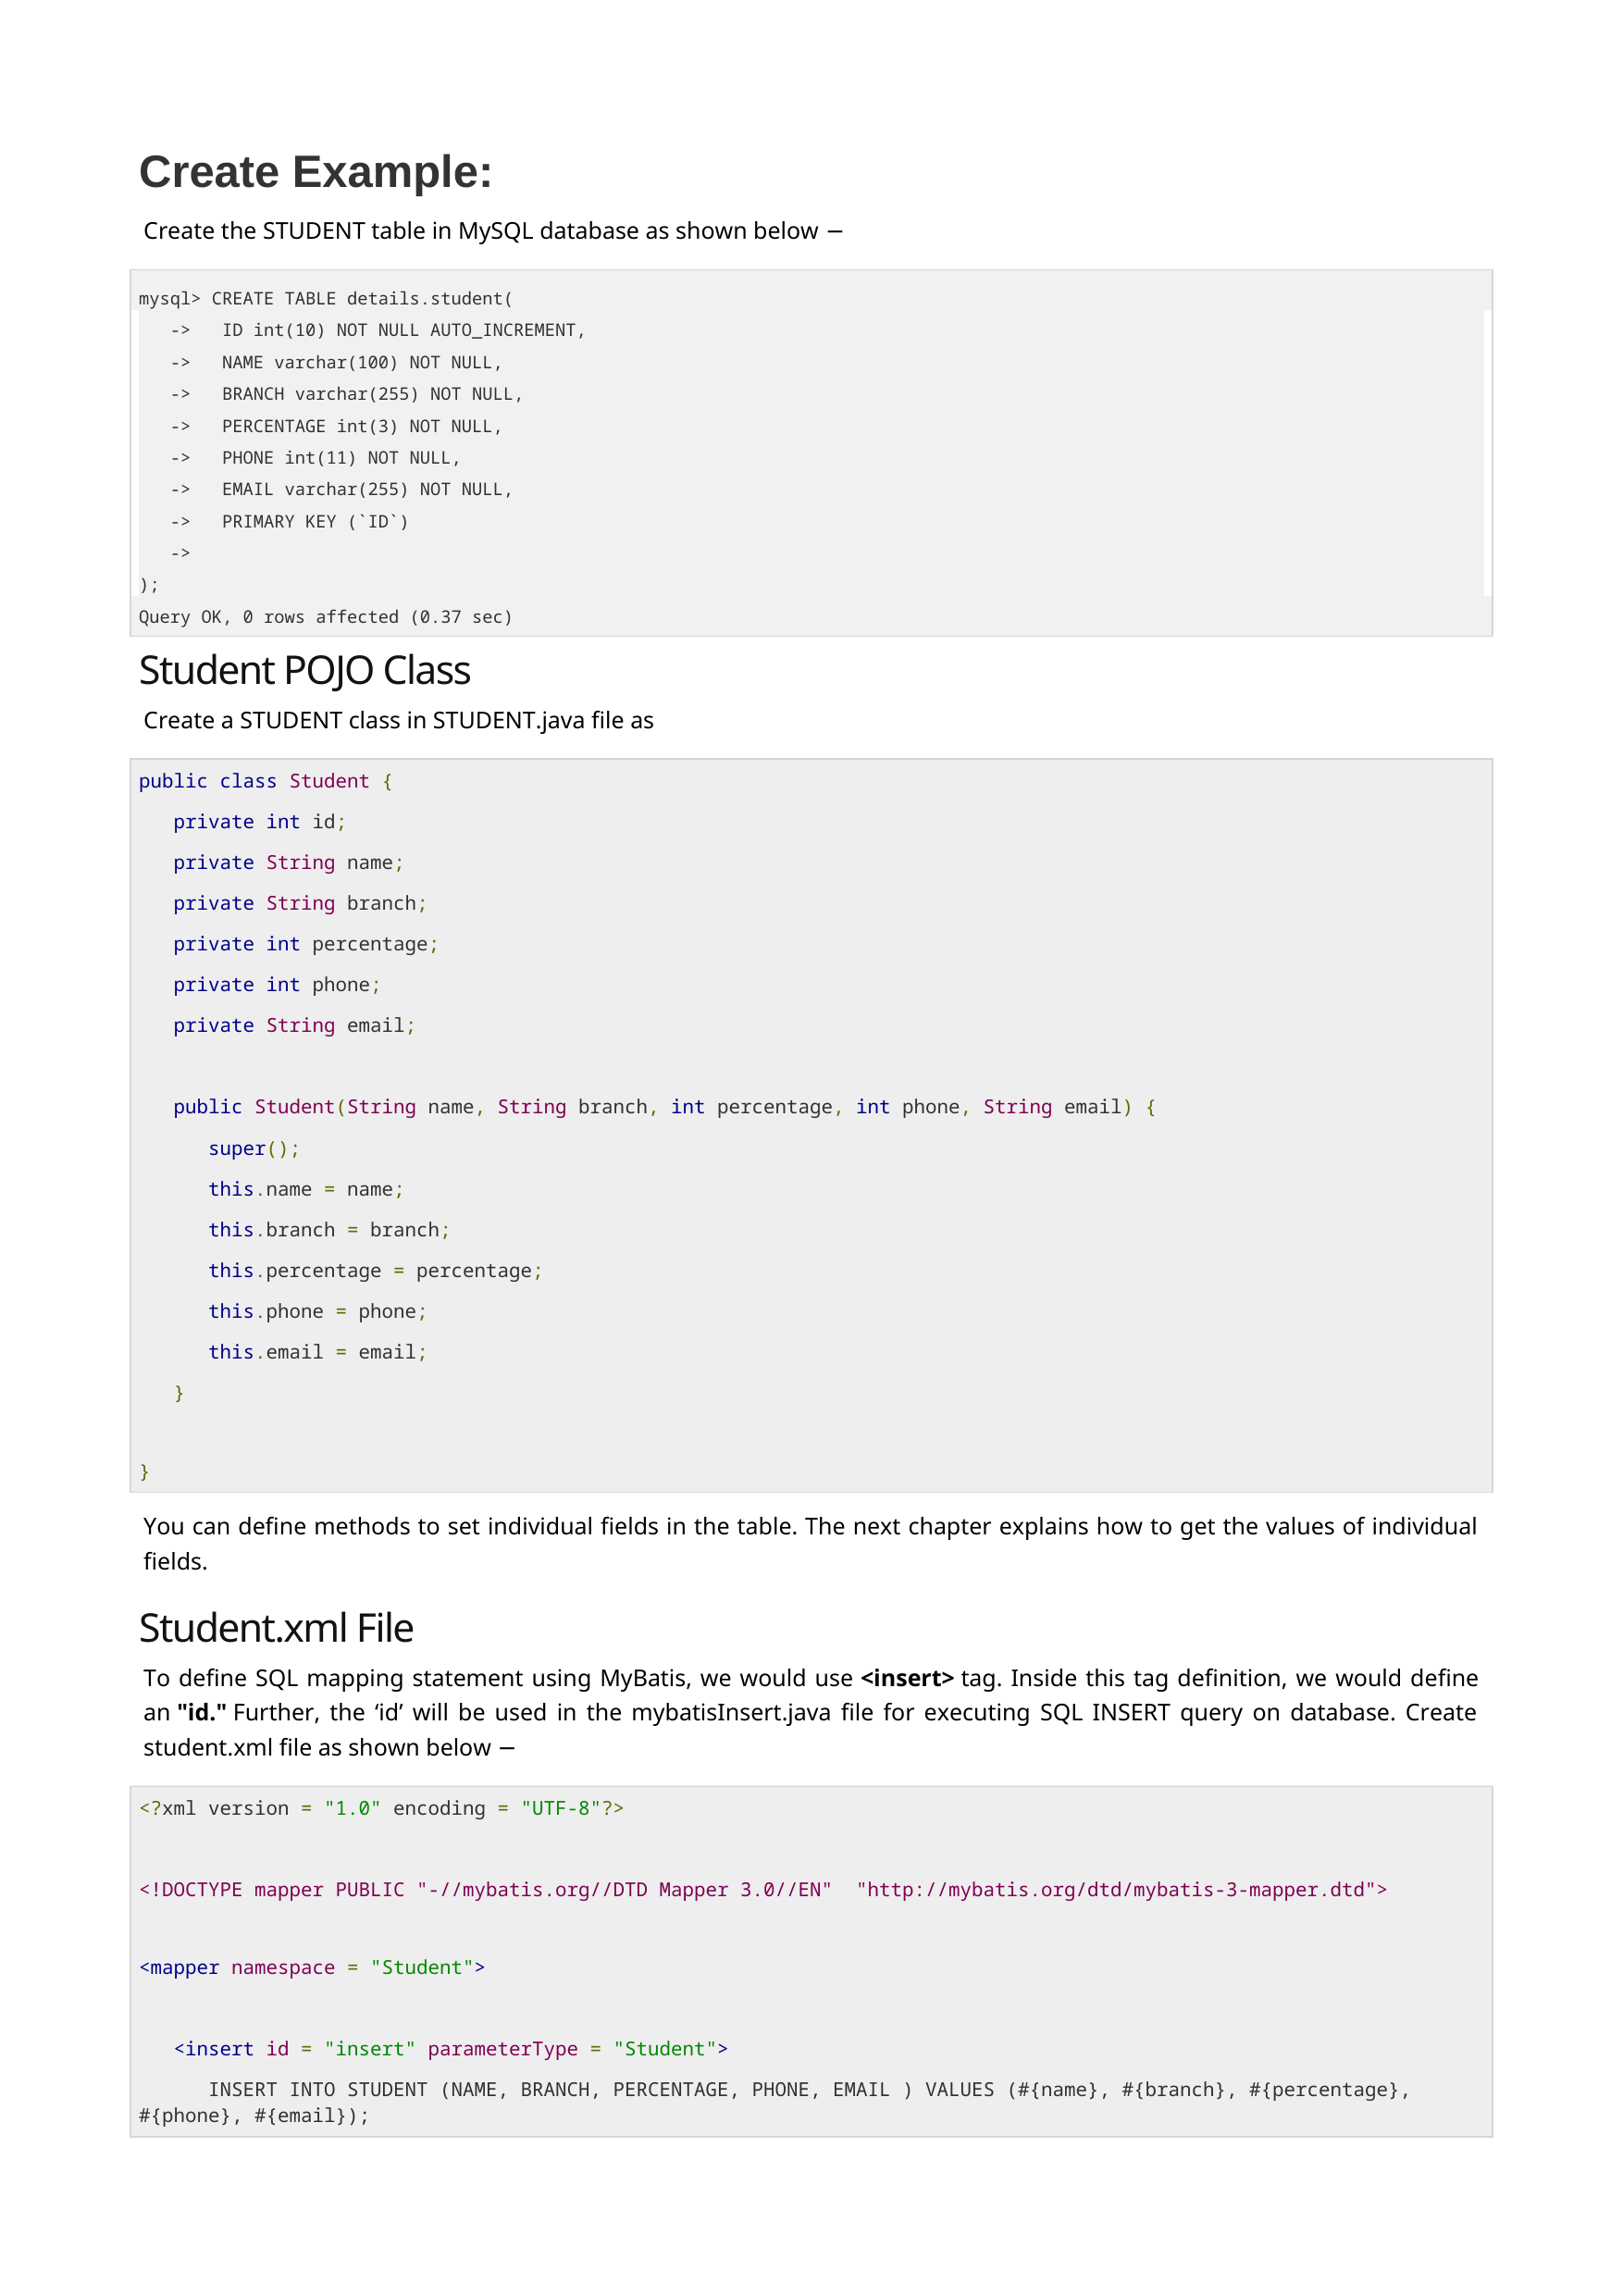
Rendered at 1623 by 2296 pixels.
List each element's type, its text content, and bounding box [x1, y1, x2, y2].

subtitle Student POJO Class [139, 641, 1480, 696]
text <insert id = "insert" parameterType = "Student"> [131, 2026, 1492, 2061]
text -> BRANCH varchar(255) NOT NULL, [139, 374, 1484, 405]
subtitle Student.xml File [139, 1600, 1480, 1654]
text Create the STUDENT table in MySQL database as shown below − [143, 211, 1480, 246]
text To define SQL mapping statement using MyBatis, we would use <insert> tag. Inside this tag definition, we would define an "id." Further, the ‘id’ will be used in the mybatisInsert.java file for executing SQL INSERT query on database. Create student.xml file as shown below − [143, 1658, 1480, 1762]
text } [131, 1370, 1492, 1405]
text this.branch = branch; [131, 1207, 1492, 1242]
text this.phone = phone; [131, 1288, 1492, 1323]
text <!DOCTYPE mapper PUBLIC "-//mybatis.org//DTD Mapper 3.0//EN" "http://mybatis.org/dtd/mybatis-3-mapper.dtd"> [131, 1868, 1492, 1903]
text -> ID int(10) NOT NULL AUTO_INCREMENT, [139, 310, 1484, 341]
text private int phone; [131, 962, 1492, 998]
text this.name = name; [131, 1166, 1492, 1201]
text ); [139, 565, 1484, 587]
text Query OK, 0 rows affected (0.37 sec) [131, 587, 1492, 636]
text mysql> CREATE TABLE details.student( [131, 270, 1492, 310]
subtitle Create Example: [139, 139, 1484, 196]
text INSERT INTO STUDENT (NAME, BRANCH, PERCENTAGE, PHONE, EMAIL ) VALUES (#{name}, #{branch}, #{percentage}, #{phone}, #{email}); [131, 2066, 1492, 2136]
text -> PRIMARY KEY (`ID`) [139, 501, 1484, 533]
text <mapper namespace = "Student"> [131, 1944, 1492, 1980]
text private int percentage; [131, 922, 1492, 957]
text -> PHONE int(11) NOT NULL, [139, 437, 1484, 469]
text private String branch; [131, 880, 1492, 916]
text private int id; [131, 799, 1492, 835]
text this.percentage = percentage; [131, 1247, 1492, 1283]
text private String email; [131, 1003, 1492, 1038]
text private String name; [131, 839, 1492, 875]
text public Student(String name, String branch, int percentage, int phone, String email) { [131, 1085, 1492, 1120]
text You can define methods to set individual fields in the table. The next chapter explains how to get the values of individual fields. [143, 1508, 1480, 1577]
text -> [139, 533, 1484, 565]
text -> PERCENTAGE int(3) NOT NULL, [139, 405, 1484, 437]
text this.email = email; [131, 1329, 1492, 1364]
text <?xml version = "1.0" encoding = "UTF-8"?> [131, 1787, 1492, 1821]
text super(); [131, 1125, 1492, 1160]
text -> NAME varchar(100) NOT NULL, [139, 341, 1484, 374]
text } [131, 1448, 1492, 1492]
text -> EMAIL varchar(255) NOT NULL, [139, 469, 1484, 501]
text Create a STUDENT class in STUDENT.java file as [143, 701, 1480, 735]
text public class Student { [131, 760, 1492, 794]
